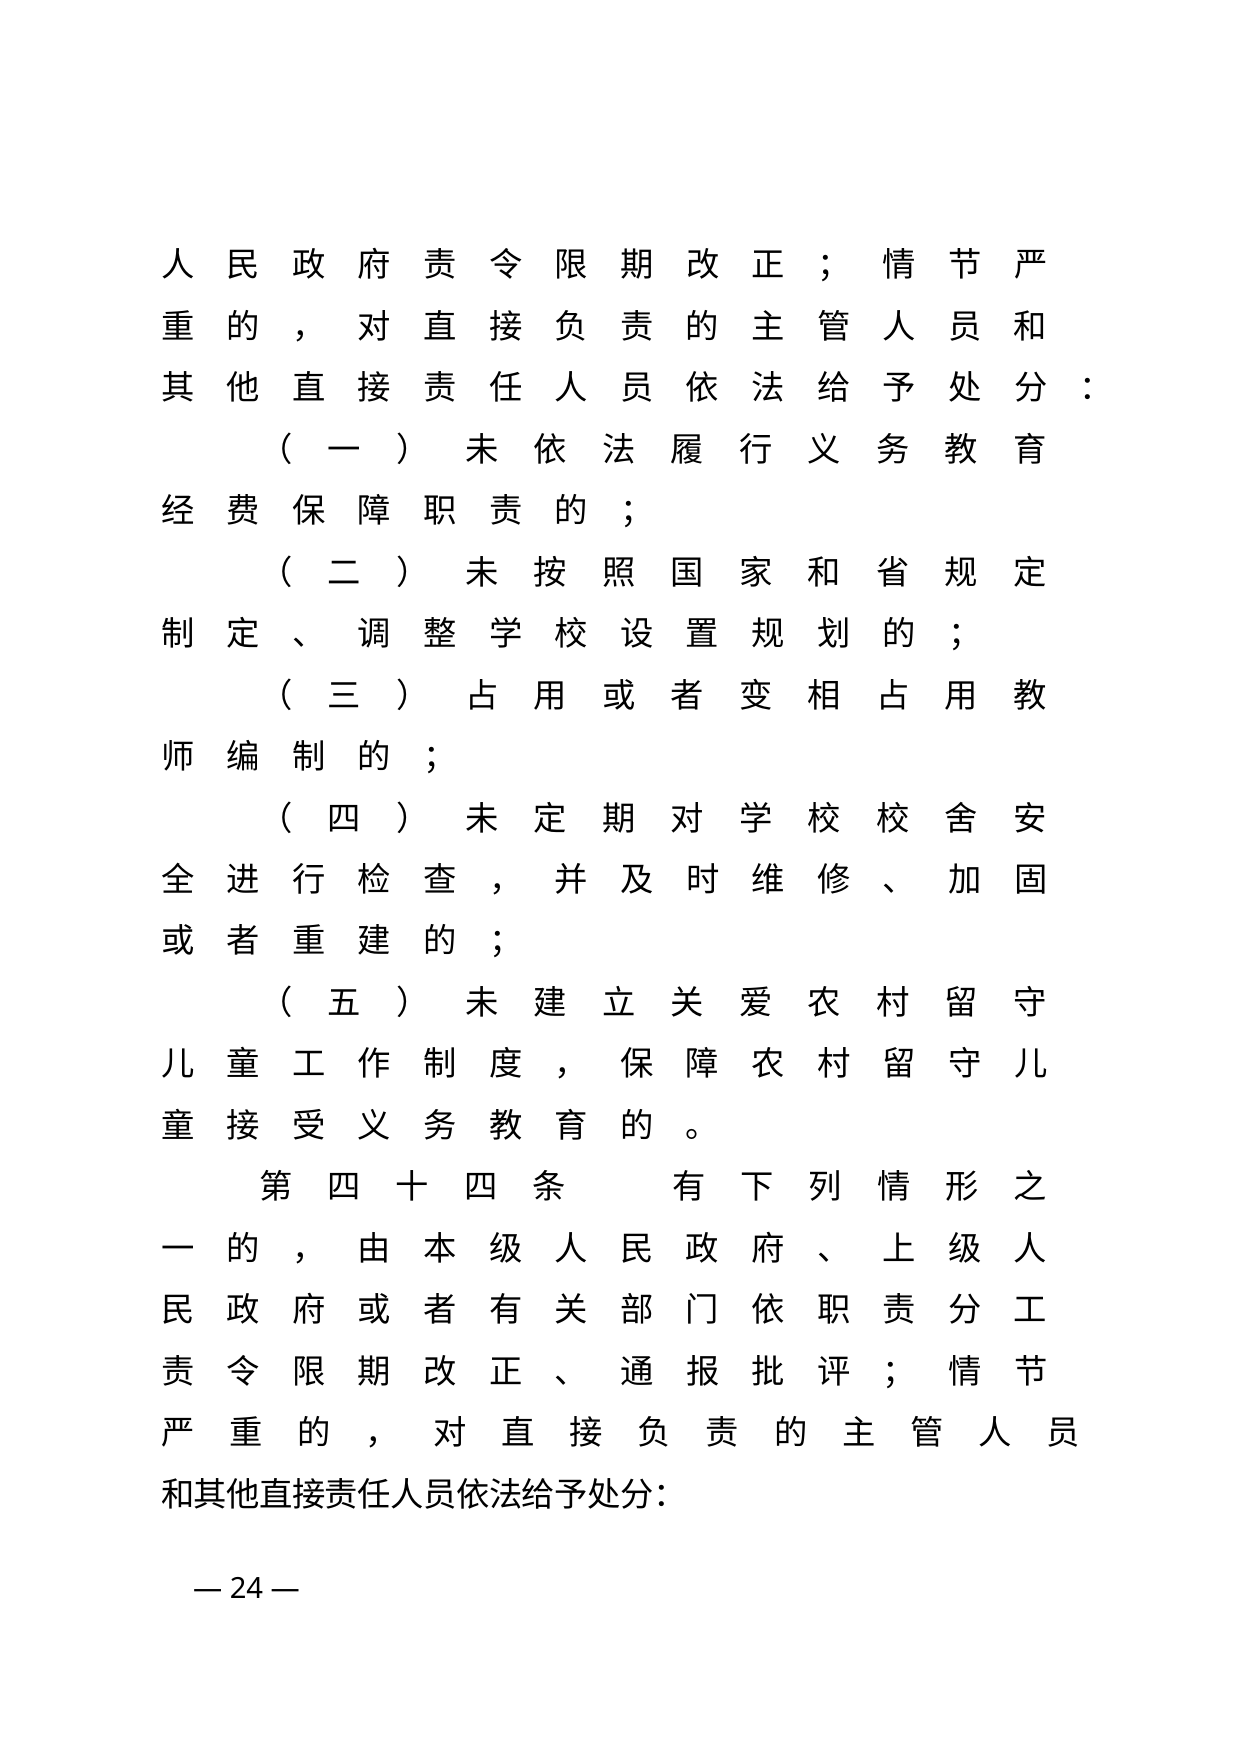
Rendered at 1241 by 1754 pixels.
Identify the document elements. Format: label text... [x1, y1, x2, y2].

text （二）未按照国家和省规定制定、调整学校设置规划的； [161, 539, 1079, 662]
text 第四十四条 有下列情形之一的，由本级人民政府、上级人民政府或者有关部门依职责分工责令限期改正、通报批评；情节严重的，对直接负责的主管人员和其他直接责任人员依法给予处分： [161, 1153, 1079, 1522]
text （一）未依法履行义务教育经费保障职责的； [161, 416, 1079, 539]
text （五）未建立关爱农村留守儿童工作制度，保障农村留守儿童接受义务教育的。 [161, 969, 1079, 1153]
text （三）占用或者变相占用教师编制的； [161, 662, 1079, 785]
text （四）未定期对学校校舍安全进行检查，并及时维修、加固或者重建的； [161, 785, 1079, 969]
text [161, 232, 1079, 416]
